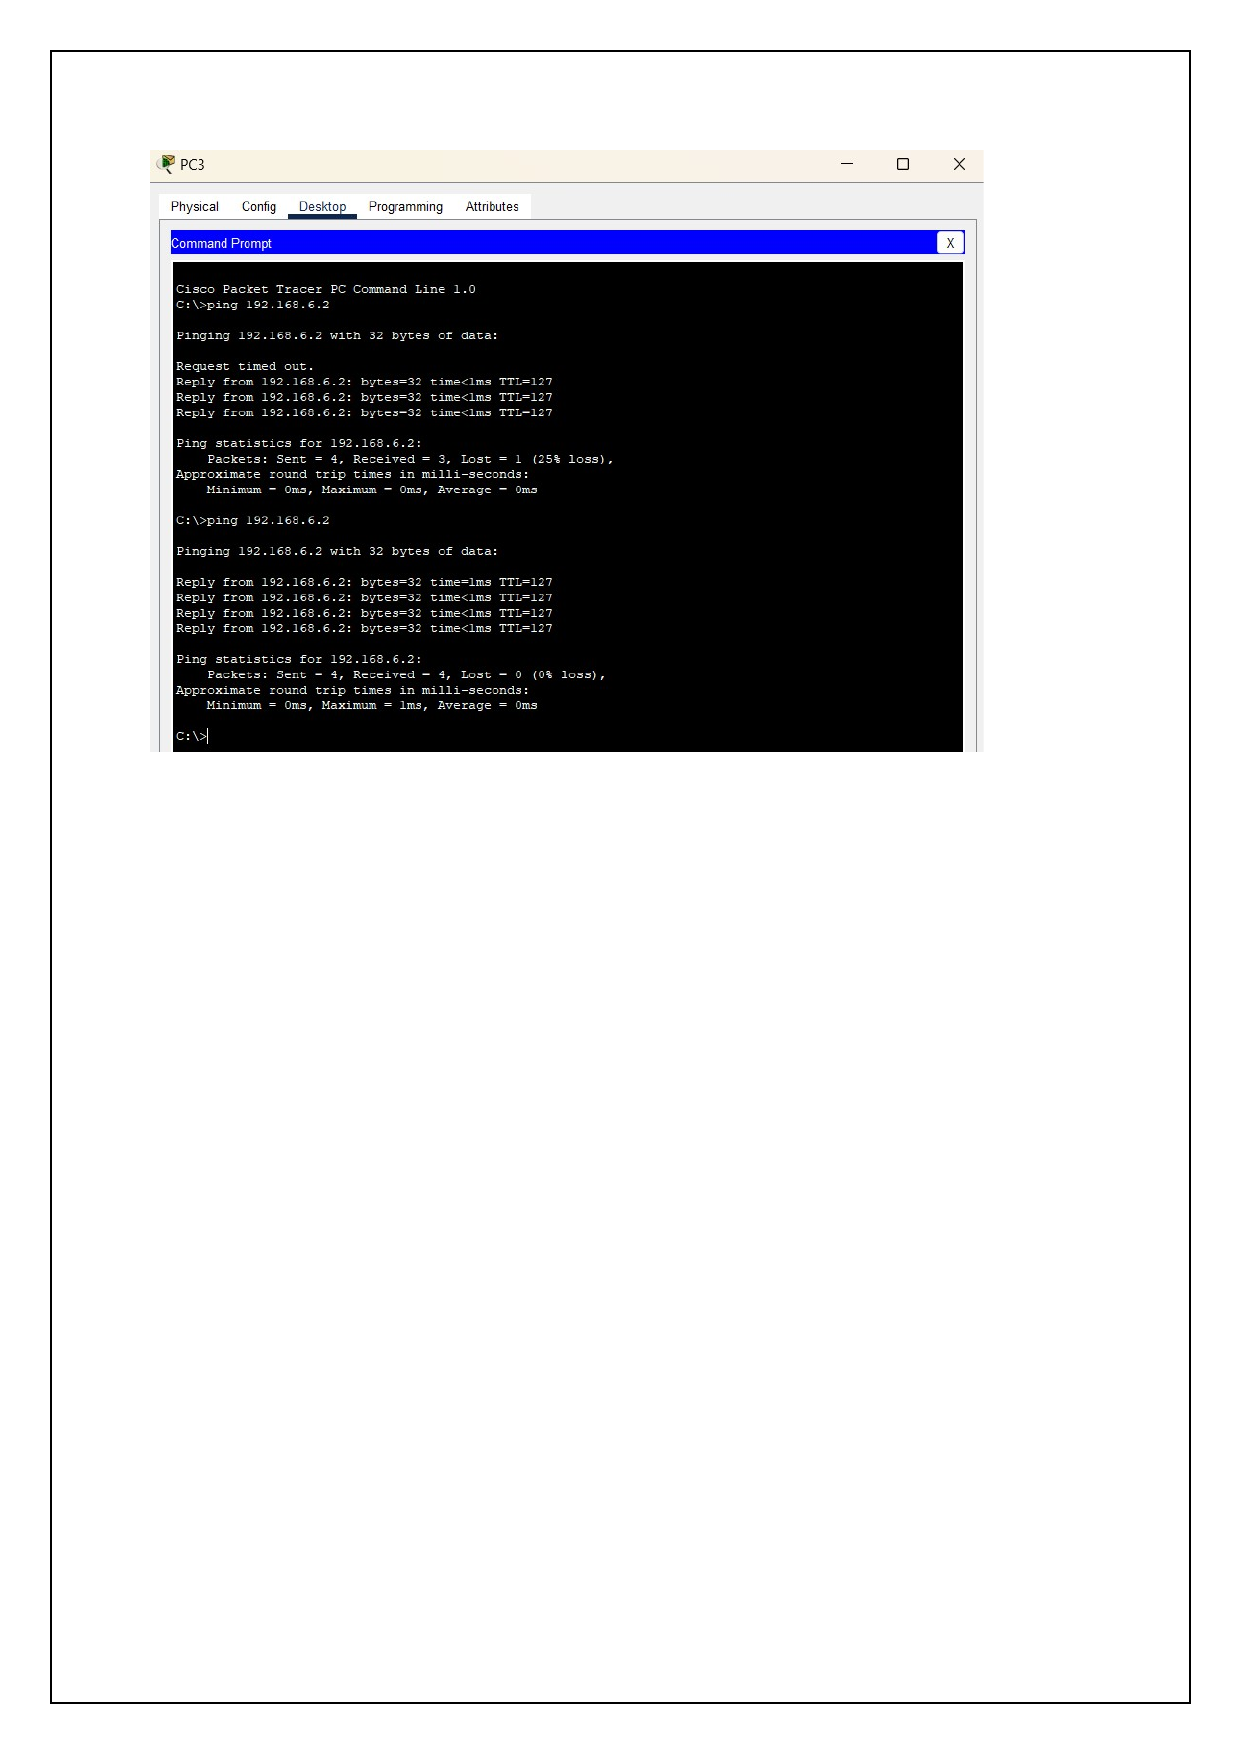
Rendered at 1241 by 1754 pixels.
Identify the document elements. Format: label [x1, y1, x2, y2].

picture [150, 150, 984, 752]
